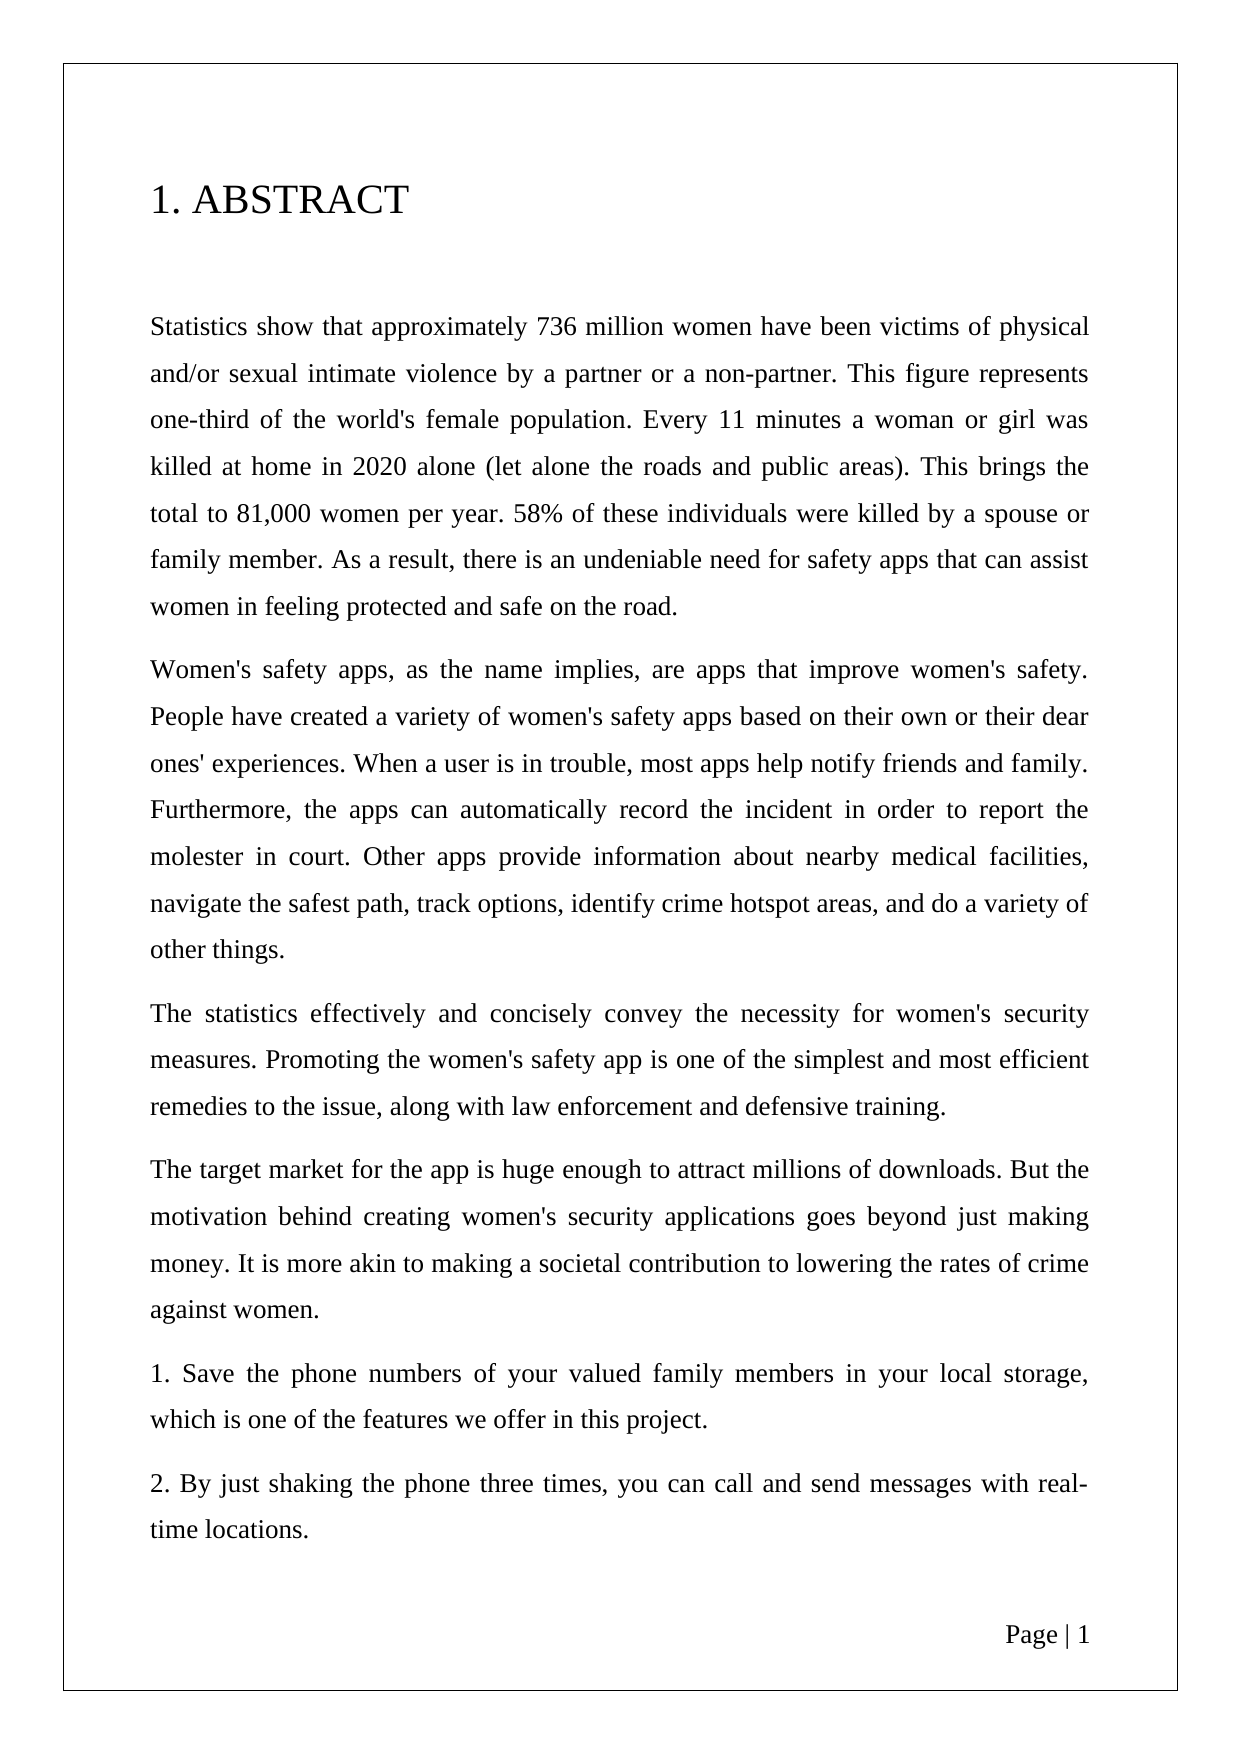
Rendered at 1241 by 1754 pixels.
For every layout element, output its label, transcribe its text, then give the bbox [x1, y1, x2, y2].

text The statistics effectively and concisely convey the necessity for women's security measures. Promoting the women's safety app is one of the simplest and most efficient remedies to the issue, along with law enforcement and defensive training. [150, 997, 1090, 1121]
text Statistics show that approximately 736 million women have been victims of physical and/or sexual intimate violence by a partner or a non-partner. This figure represents one-third of the world's female population. Every 11 minutes a woman or girl was killed at home in 2020 alone (let alone the roads and public areas). This brings the total to 81,000 women per year. 58% of these individuals were killed by a spouse or family member. As a result, there is an undeniable need for safety apps that can assist women in feeling protected and safe on the road. [150, 310, 1090, 621]
subtitle 1. ABSTRACT [150, 175, 1090, 223]
text 1. Save the phone numbers of your valued family members in your local storage, which is one of the features we offer in this project. [150, 1357, 1090, 1435]
text 2. By just shaking the phone three times, you can call and send messages with real-time locations. [150, 1467, 1090, 1545]
text The target market for the app is huge enough to attract millions of downloads. But the motivation behind creating women's security applications goes beyond just making money. It is more akin to making a societal contribution to lowering the rates of crime against women. [150, 1153, 1090, 1325]
text Women's safety apps, as the name implies, are apps that improve women's safety. People have created a variety of women's safety apps based on their own or their dear ones' experiences. When a user is in trouble, most apps help notify friends and family. Furthermore, the apps can automatically record the incident in order to report the molester in court. Other apps provide information about nearby medical facilities, navigate the safest path, track options, identify crime hotspot areas, and do a variety of other things. [150, 653, 1090, 965]
